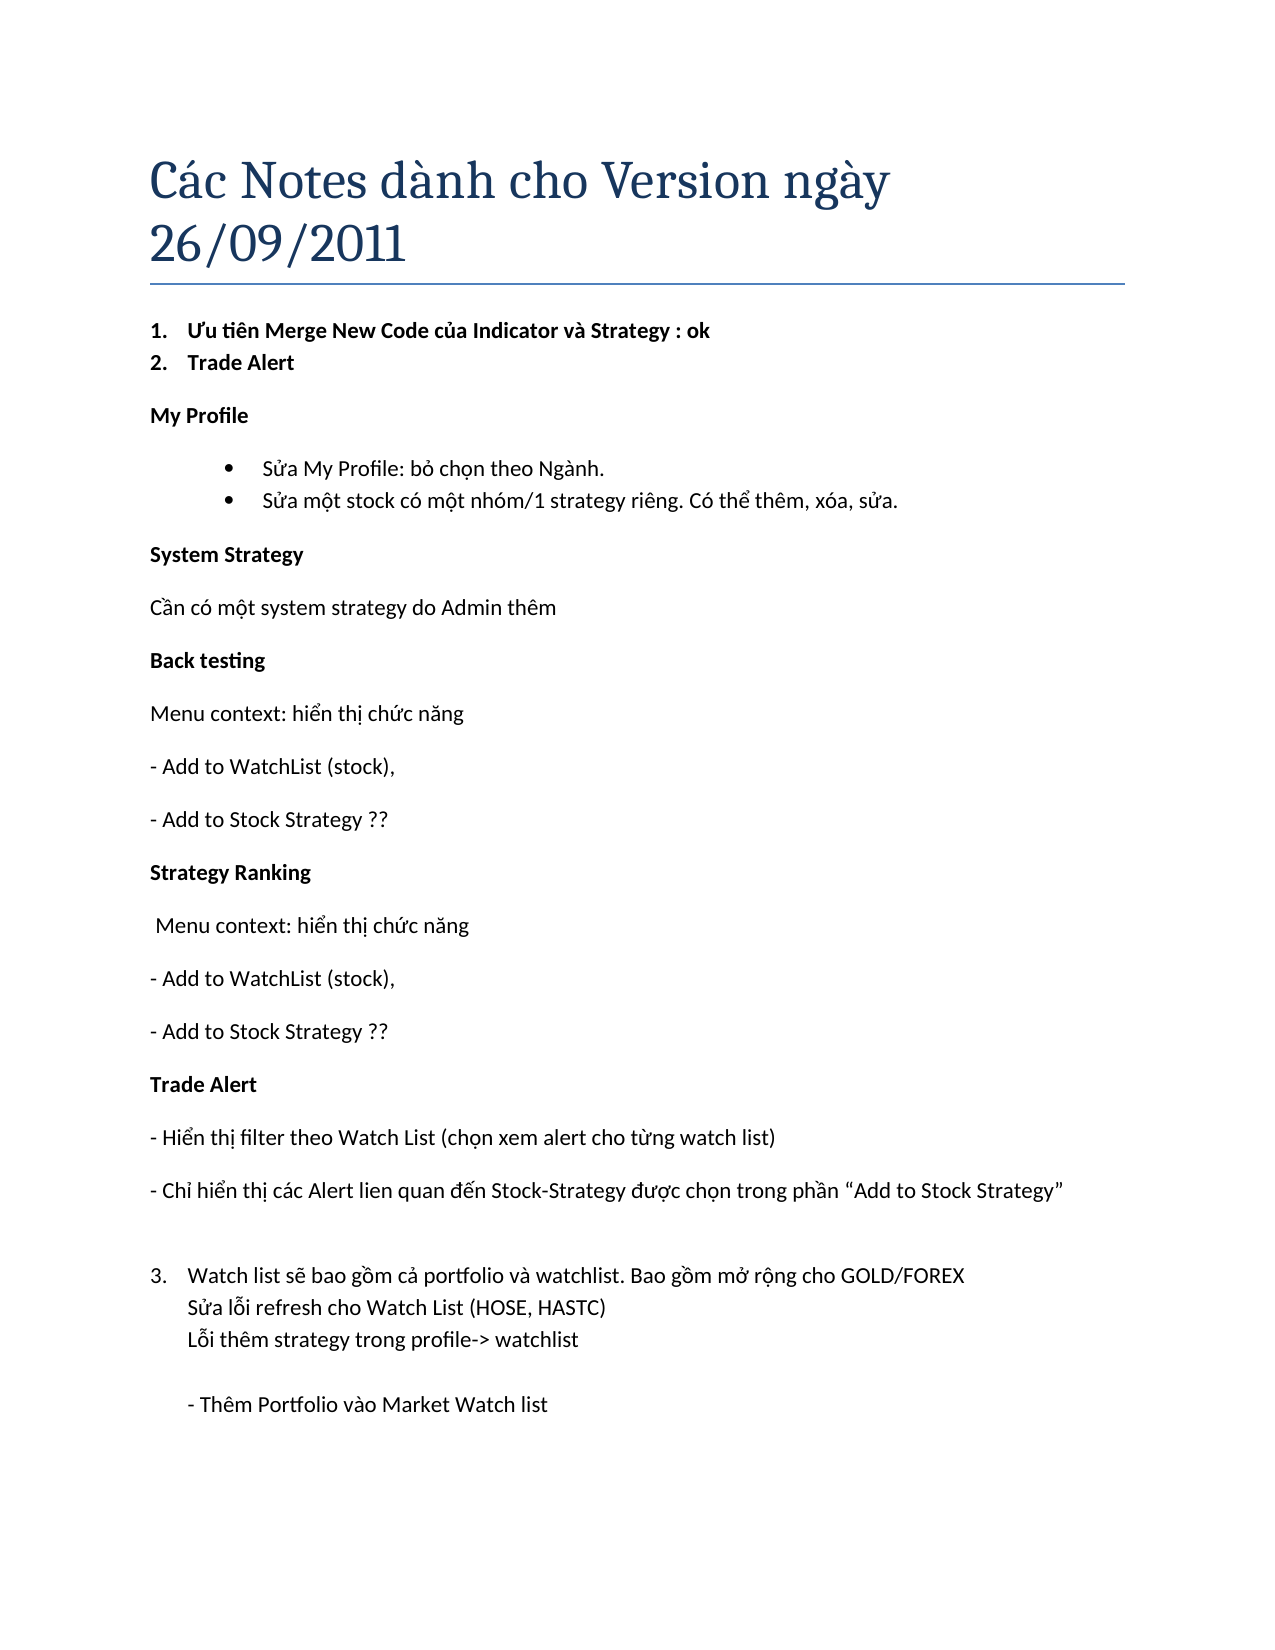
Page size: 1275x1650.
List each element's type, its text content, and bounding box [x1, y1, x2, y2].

text - Chỉ hiển thị các Alert lien quan đến Stock-Strategy được chọn trong phần “Add to Stock Strategy” [150, 1176, 1125, 1204]
text Trade Alert [150, 1070, 1125, 1098]
list - Thêm Portfolio vào Market Watch list [187, 1390, 1125, 1418]
text - Add to WatchList (stock), [150, 964, 1125, 992]
text - Add to WatchList (stock), [150, 752, 1125, 780]
list Sửa My Profile: bỏ chọn theo Ngành. [225, 454, 1125, 482]
text Menu context: hiển thị chức năng [150, 699, 1125, 727]
list Ưu tiên Merge New Code của Indicator và Strategy : ok [150, 316, 1125, 344]
text - Hiển thị filter theo Watch List (chọn xem alert cho từng watch list) [150, 1123, 1125, 1151]
text My Profile [150, 401, 1125, 429]
list Lỗi thêm strategy trong profile-> watchlist [187, 1326, 1125, 1353]
list Sửa một stock có một nhóm/1 strategy riêng. Có thể thêm, xóa, sửa. [225, 487, 1125, 515]
text System Strategy [150, 540, 1125, 568]
title Các Notes dành cho Version ngày 26/09/2011 [150, 150, 1125, 283]
text Cần có một system strategy do Admin thêm [150, 593, 1125, 621]
list Trade Alert [150, 348, 1125, 376]
text Strategy Ranking [150, 858, 1125, 886]
text - Add to Stock Strategy ?? [150, 805, 1125, 833]
text Back testing [150, 646, 1125, 674]
list Watch list sẽ bao gồm cả portfolio và watchlist. Bao gồm mở rộng cho GOLD/FOREX [150, 1261, 1125, 1289]
text - Add to Stock Strategy ?? [150, 1017, 1125, 1045]
list Sửa lỗi refresh cho Watch List (HOSE, HASTC) [187, 1293, 1125, 1321]
text Menu context: hiển thị chức năng [150, 911, 1125, 939]
